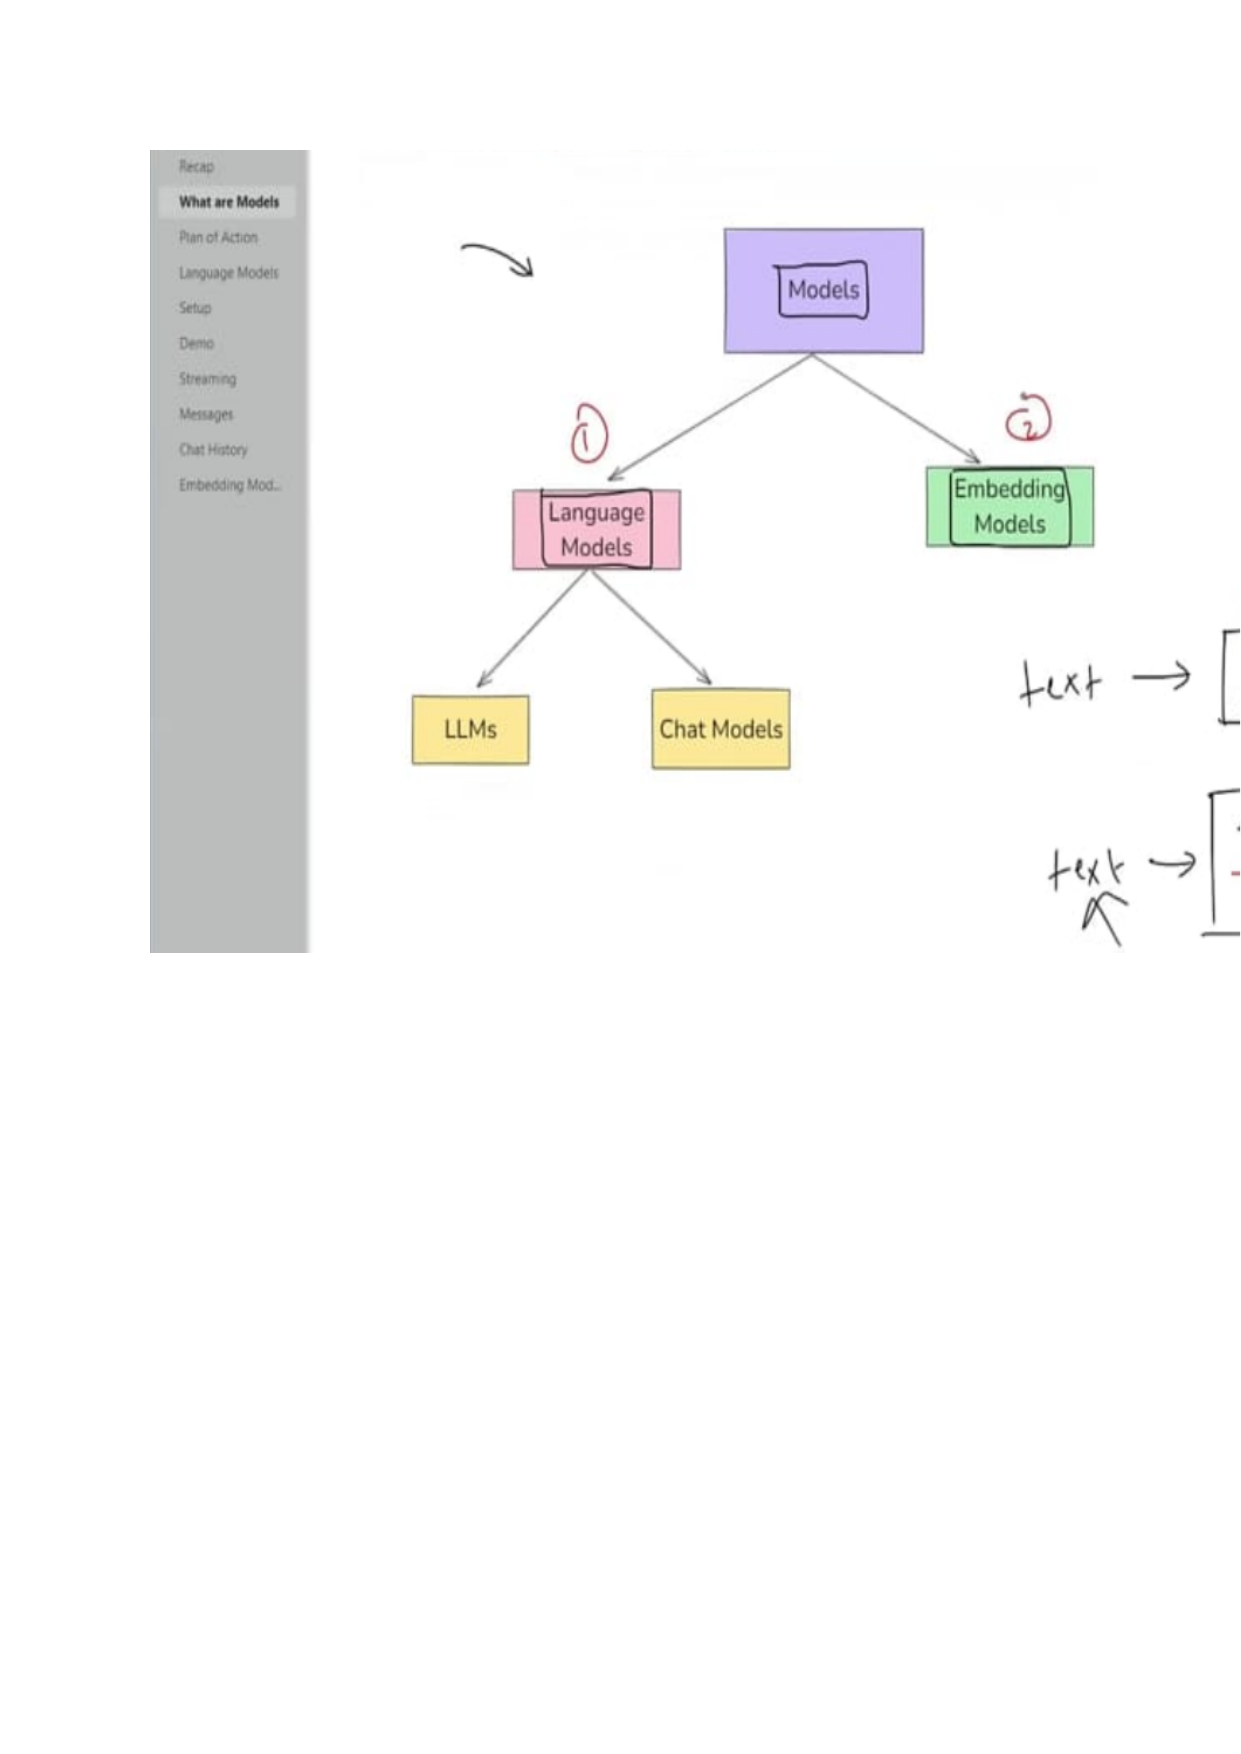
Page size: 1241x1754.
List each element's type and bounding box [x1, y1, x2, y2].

picture [150, 150, 1241, 953]
